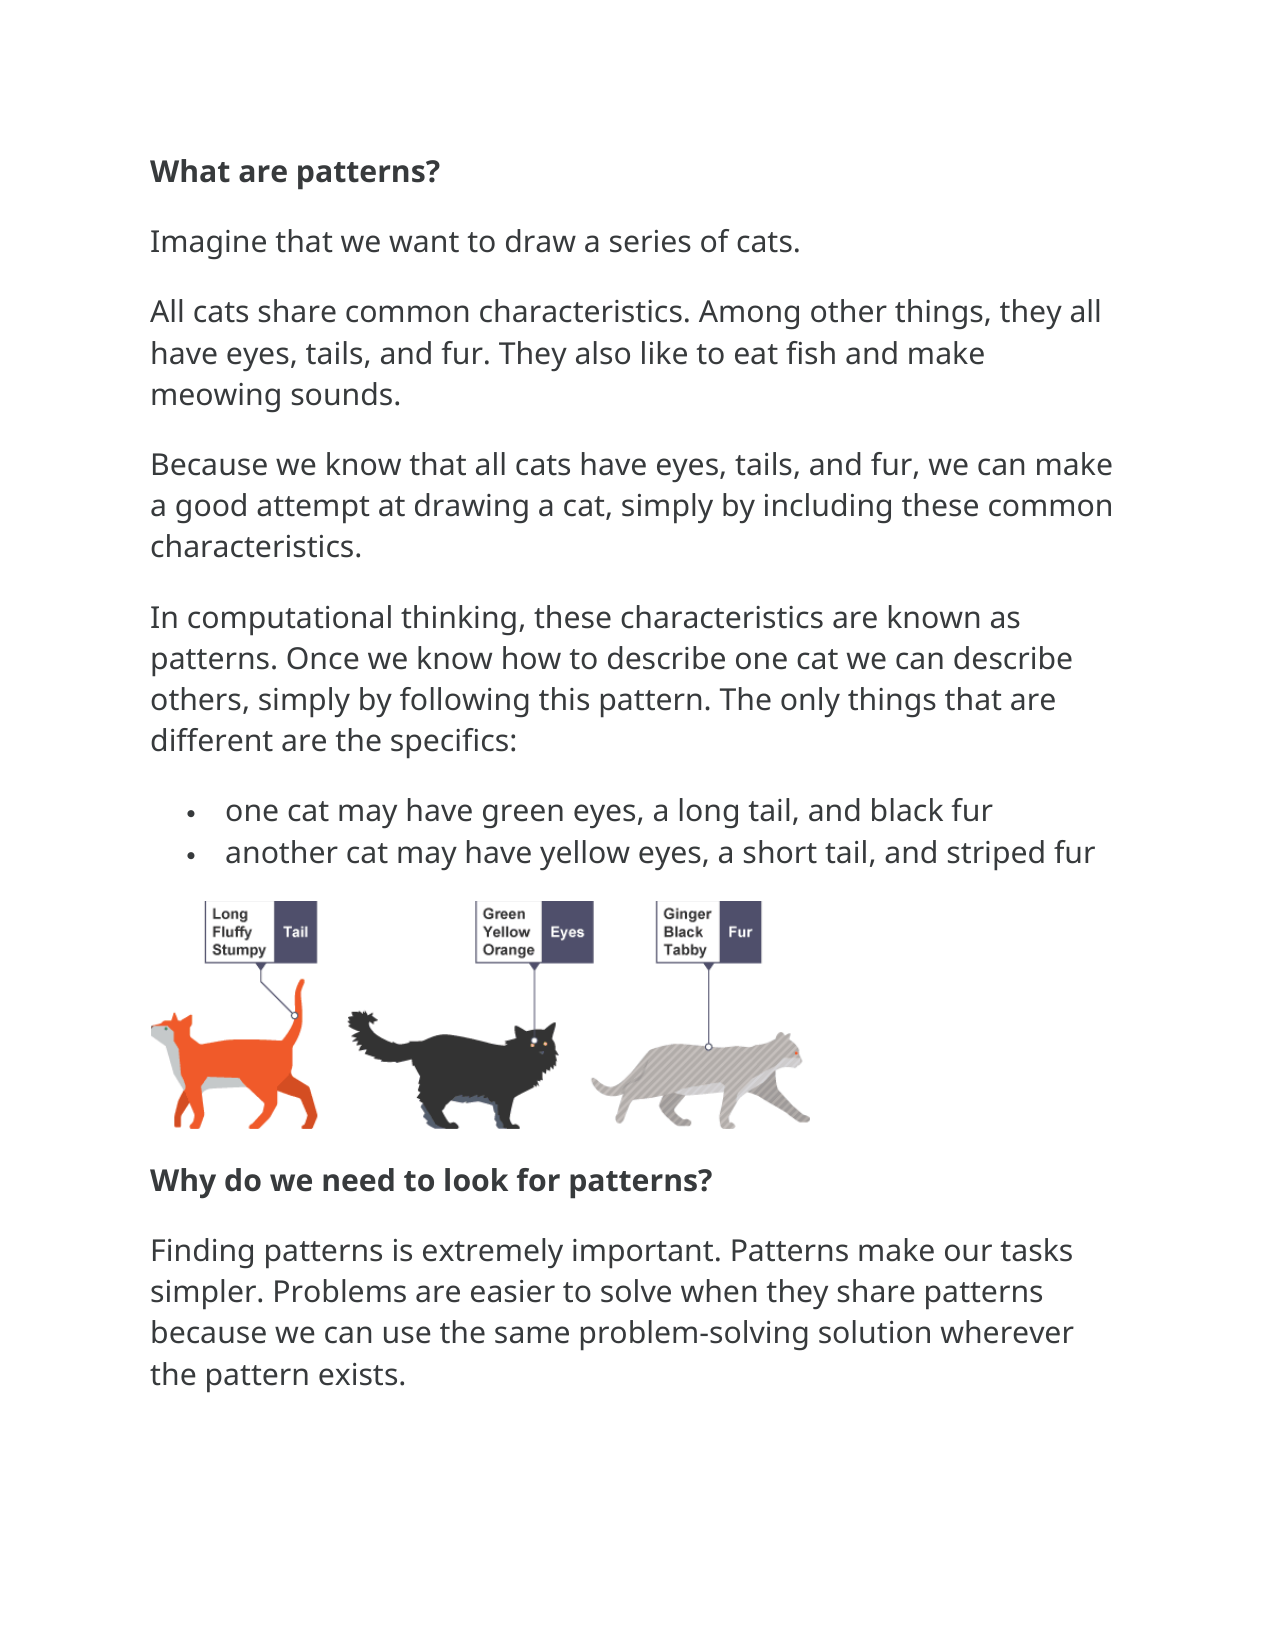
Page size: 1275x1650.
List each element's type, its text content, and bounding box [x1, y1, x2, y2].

list another cat may have yellow eyes, a short tail, and striped fur [187, 831, 1125, 872]
text Because we know that all cats have eyes, tails, and fur, we can make a good attempt at drawing a cat, simply by including these common characteristics. [150, 443, 1125, 567]
text What are patterns? [150, 150, 1125, 191]
text All cats share common characteristics. Among other things, they all have eyes, tails, and fur. They also like to eat fish and make meowing sounds. [150, 291, 1125, 414]
list one cat may have green eyes, a long tail, and black fur [187, 789, 1125, 831]
text Finding patterns is extremely important. Patterns make our tasks simpler. Problems are easier to solve when they share patterns because we can use the same problem-solving solution wherever the pattern exists. [150, 1229, 1125, 1394]
picture [150, 901, 811, 1130]
text Imagine that we want to draw a series of cats. [150, 220, 1125, 261]
text Why do we need to look for patterns? [150, 1159, 1125, 1200]
text In computational thinking, these characteristics are known as patterns. Once we know how to describe one cat we can describe others, simply by following this pattern. The only things that are different are the specifics: [150, 596, 1125, 760]
